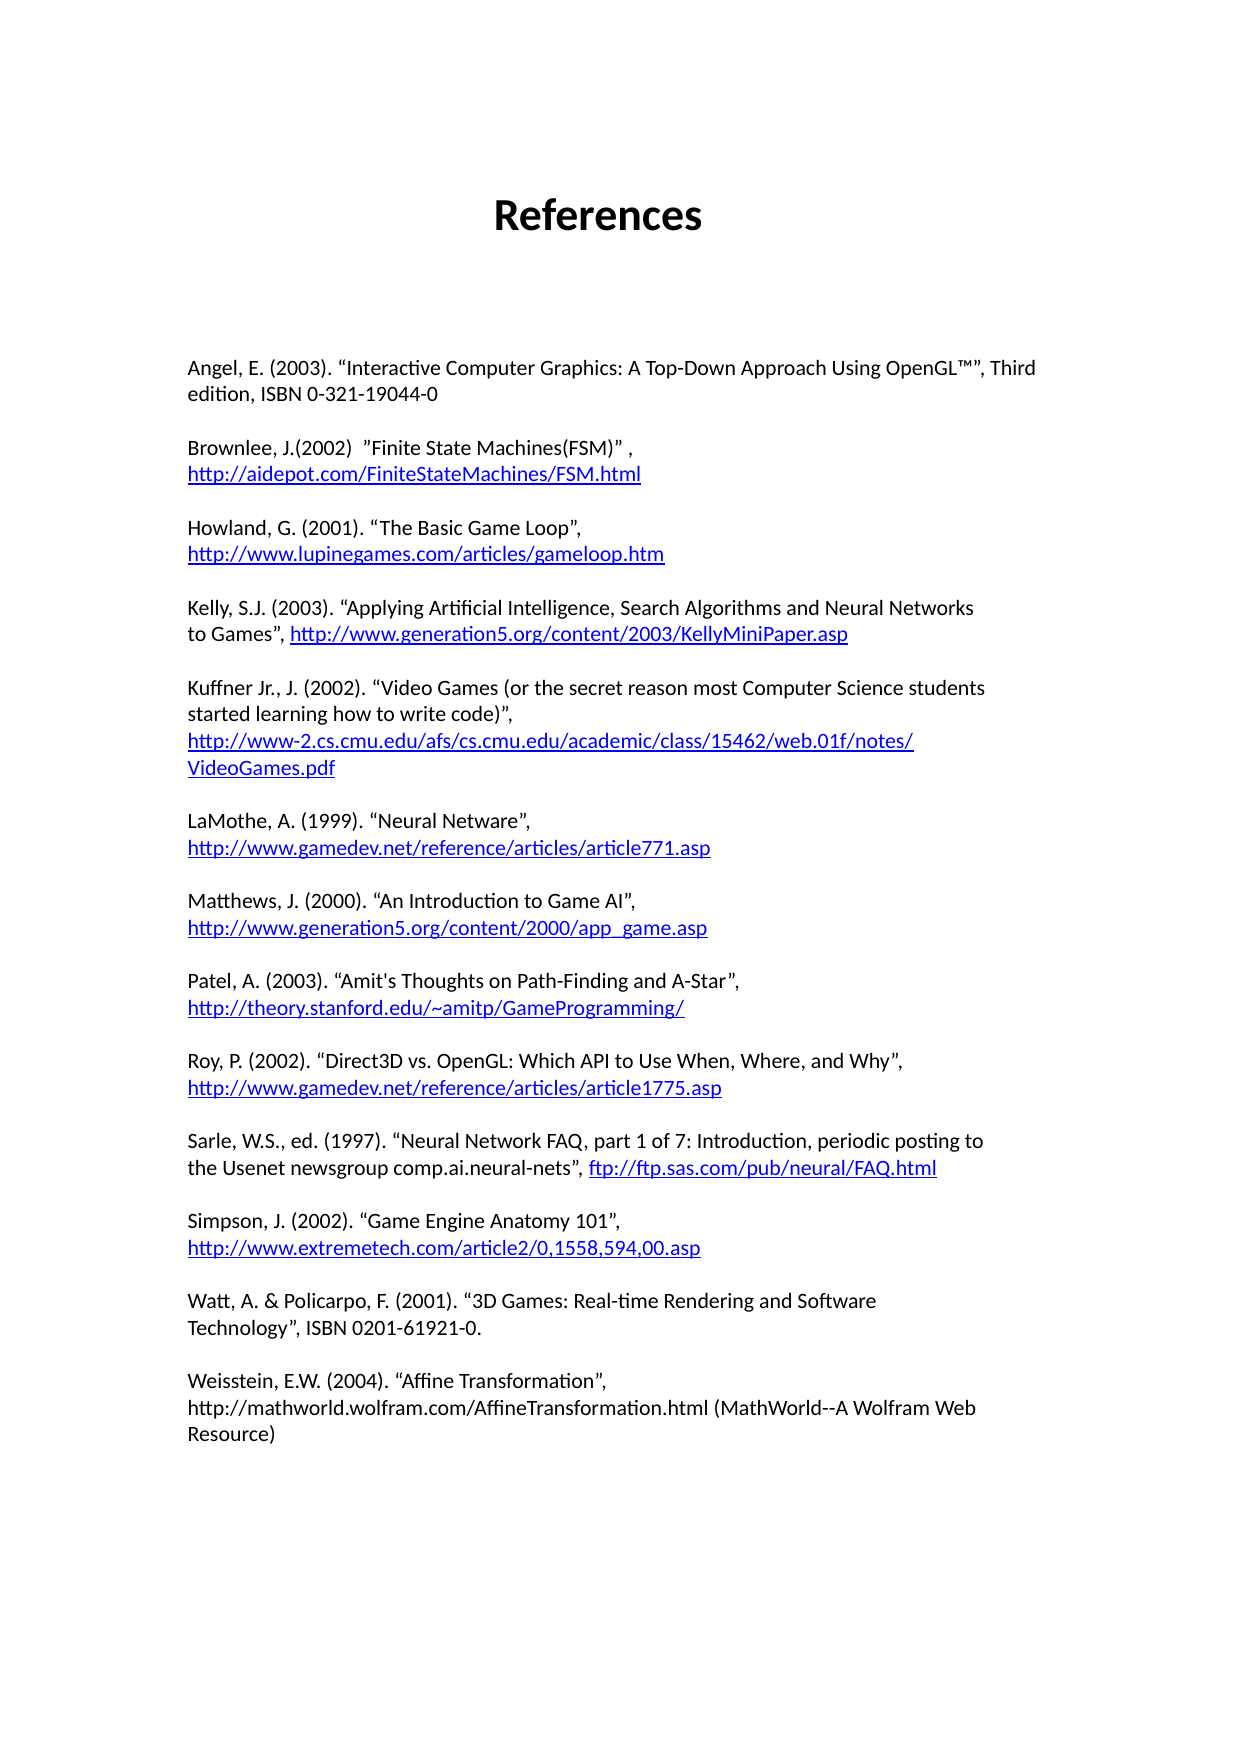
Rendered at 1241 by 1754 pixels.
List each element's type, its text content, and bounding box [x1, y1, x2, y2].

text http://theory.stanford.edu/~amitp/GameProgramming/ [187, 994, 1053, 1021]
text Brownlee, J.(2002) ”Finite State Machines(FSM)” , http://aidepot.com/FiniteStateMachines/FSM.html [187, 434, 1053, 487]
text Sarle, W.S., ed. (1997). “Neural Network FAQ, part 1 of 7: Introduction, periodic posting to [187, 1127, 1053, 1154]
text Howland, G. (2001). “The Basic Game Loop”, [187, 514, 1053, 541]
text Angel, E. (2003). “Interactive Computer Graphics: A Top-Down Approach Using OpenGL™”, Third edition, ISBN 0-321-19044-0 [187, 354, 1053, 407]
text http://www.generation5.org/content/2000/app_game.asp [187, 914, 1053, 941]
text Technology”, ISBN 0201-61921-0. [187, 1314, 1053, 1341]
text Resource) [187, 1421, 1053, 1447]
text Kuffner Jr., J. (2002). “Video Games (or the secret reason most Computer Science students [187, 674, 1053, 701]
text to Games”, http://www.generation5.org/content/2003/KellyMiniPaper.asp [187, 621, 1053, 647]
text started learning how to write code)”, http://www-2.cs.cmu.edu/afs/cs.cmu.edu/academic/class/15462/web.01f/notes/VideoGames.pdf [187, 701, 1053, 781]
text Patel, A. (2003). “Amit's Thoughts on Path-Finding and A-Star”, [187, 967, 1053, 994]
text http://www.gamedev.net/reference/articles/article771.asp [187, 834, 1053, 861]
text http://www.extremetech.com/article2/0,1558,594,00.asp [187, 1234, 1053, 1261]
text the Usenet newsgroup comp.ai.neural-nets”, ftp://ftp.sas.com/pub/neural/FAQ.html [187, 1154, 1053, 1181]
text http://www.gamedev.net/reference/articles/article1775.asp [187, 1074, 1053, 1101]
text Weisstein, E.W. (2004). “Affine Transformation”, [187, 1367, 1053, 1394]
text Matthews, J. (2000). “An Introduction to Game AI”, [187, 887, 1053, 914]
subtitle References [450, 185, 1053, 241]
text Roy, P. (2002). “Direct3D vs. OpenGL: Which API to Use When, Where, and Why”, [187, 1047, 1053, 1074]
text http://www.lupinegames.com/articles/gameloop.htm [187, 541, 1053, 567]
text Watt, A. & Policarpo, F. (2001). “3D Games: Real-time Rendering and Software [187, 1287, 1053, 1314]
text LaMothe, A. (1999). “Neural Netware”, [187, 807, 1053, 834]
text Kelly, S.J. (2003). “Applying Artificial Intelligence, Search Algorithms and Neural Networks [187, 594, 1053, 621]
text Simpson, J. (2002). “Game Engine Anatomy 101”, [187, 1207, 1053, 1234]
text http://mathworld.wolfram.com/AffineTransformation.html (MathWorld--A Wolfram Web [187, 1394, 1053, 1421]
